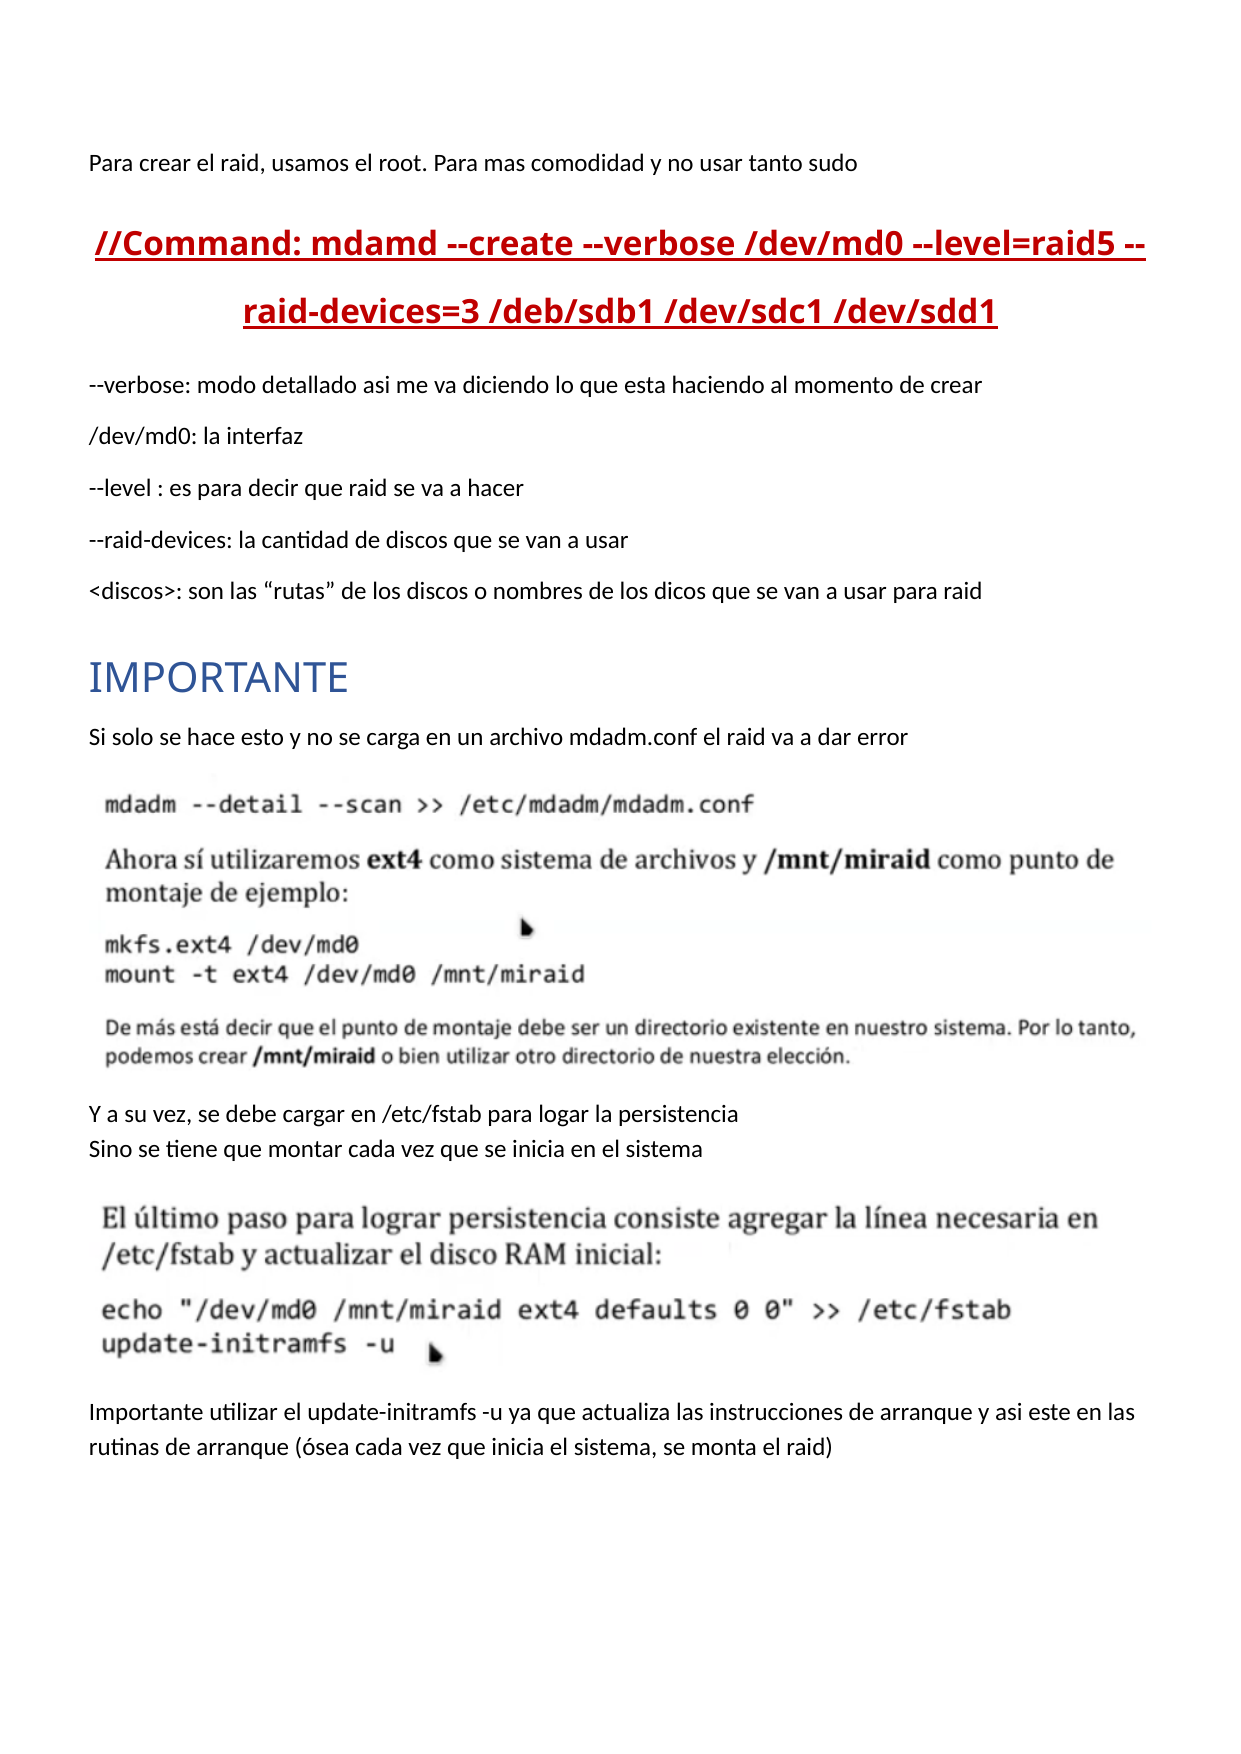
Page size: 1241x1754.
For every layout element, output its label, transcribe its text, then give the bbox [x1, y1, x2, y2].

text Y a su vez, se debe cargar en /etc/fstab para logar la persistencia Sino se tiene que montar cada vez que se inicia en el sistema [89, 1098, 1152, 1164]
text --level : es para decir que raid se va a hacer [89, 472, 1152, 503]
text /dev/md0: la interfaz [89, 421, 1152, 451]
text Para crear el raid, usamos el root. Para mas comodidad y no usar tanto sudo [89, 148, 1152, 178]
text Si solo se hace esto y no se carga en un archivo mdadm.conf el raid va a dar error [89, 722, 1152, 752]
text --raid-devices: la cantidad de discos que se van a usar [89, 524, 1152, 554]
text //Command: mdamd --create --verbose /dev/md0 --level=raid5 --raid-devices=3 /deb/sdb1 /dev/sdc1 /dev/sdd1 [89, 220, 1152, 334]
picture [88, 1185, 1152, 1375]
text Importante utilizar el update-initramfs -u ya que actualiza las instrucciones de arranque y asi este en las rutinas de arranque (ósea cada vez que inicia el sistema, se monta el raid) [89, 1396, 1152, 1461]
subtitle IMPORTANTE [89, 648, 1152, 705]
text --verbose: modo detallado asi me va diciendo lo que esta haciendo al momento de crear [89, 369, 1152, 399]
picture [88, 773, 1152, 1078]
text <discos>: son las “rutas” de los discos o nombres de los dicos que se van a usar para raid [89, 576, 1152, 606]
